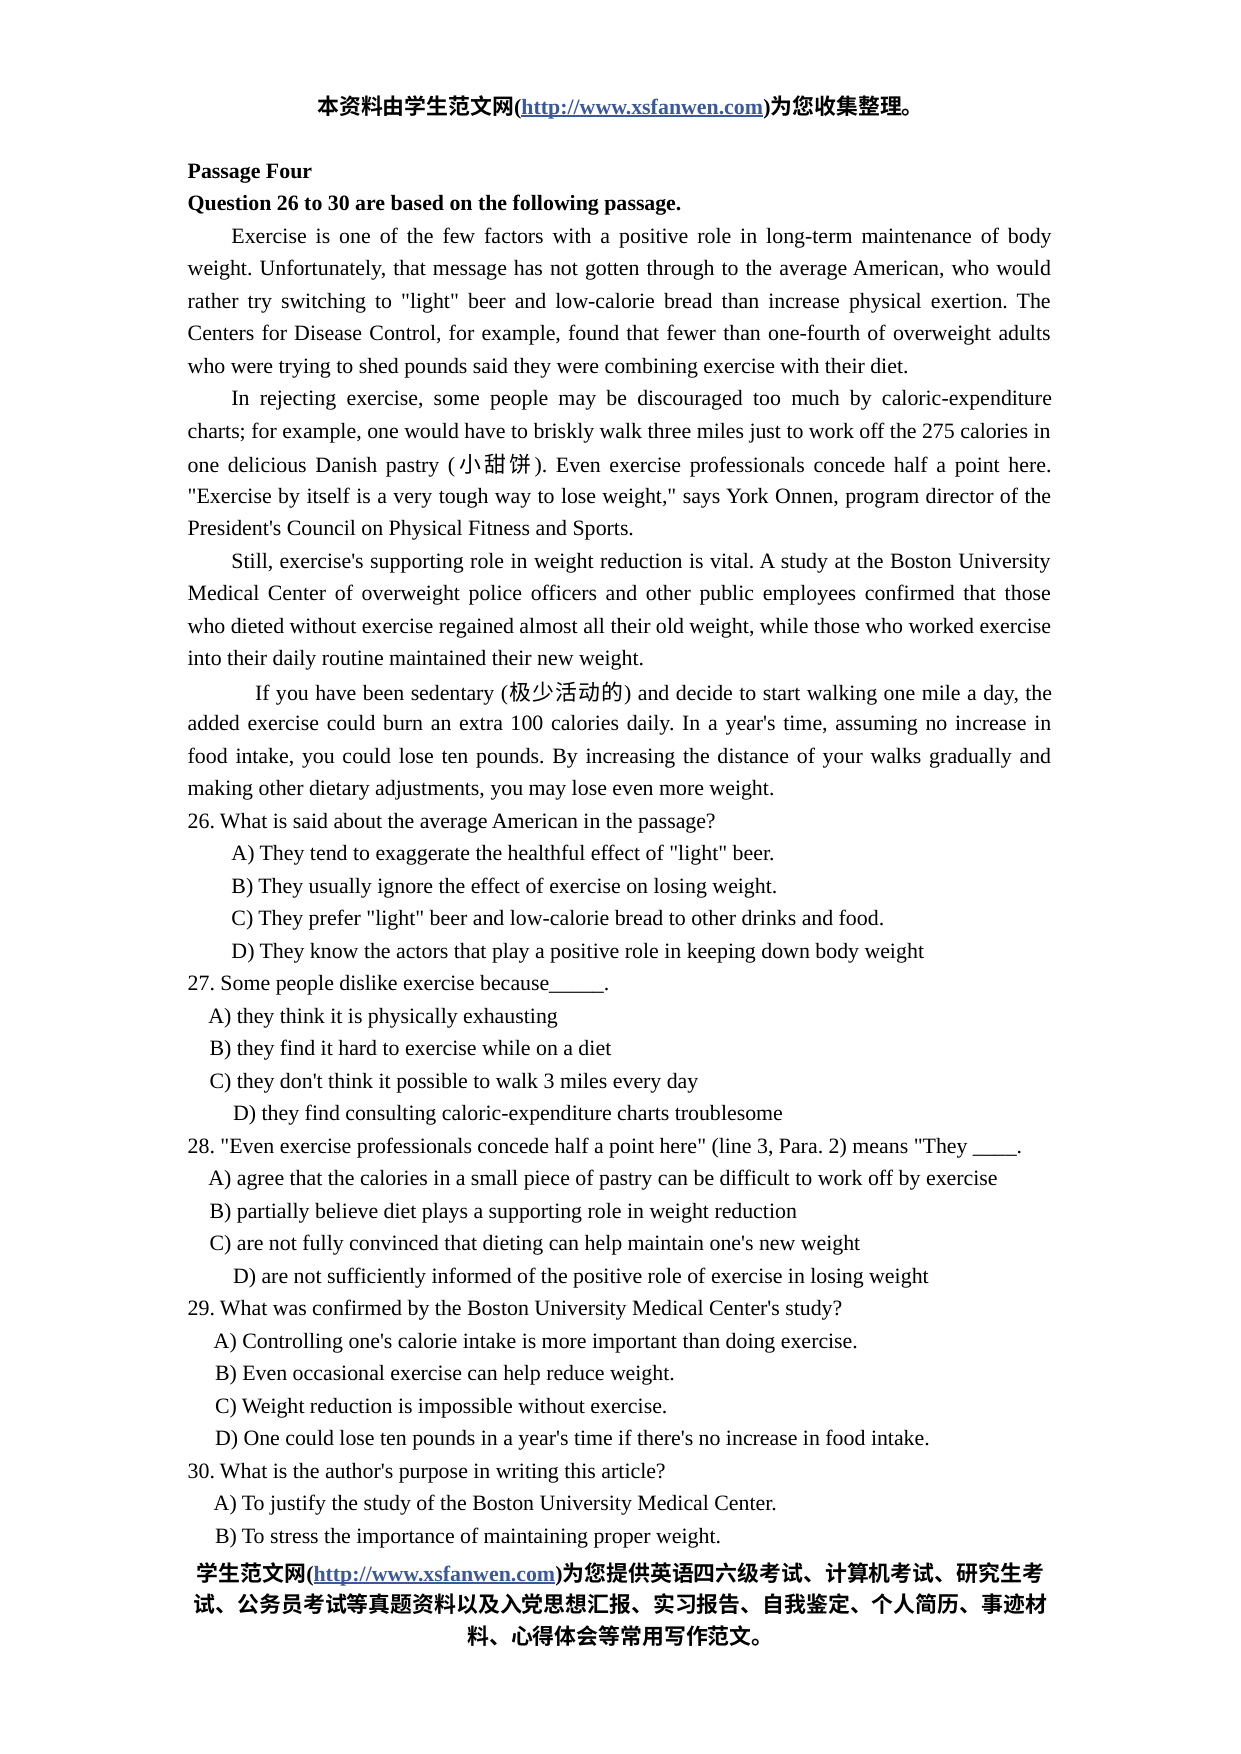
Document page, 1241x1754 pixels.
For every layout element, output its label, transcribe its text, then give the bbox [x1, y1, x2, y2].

text A) Controlling one's calorie intake is more important than doing exercise. [187, 1324, 1053, 1357]
text 26. What is said about the average American in the passage? [187, 804, 1053, 837]
text Passage Four [187, 154, 1053, 187]
text A) To justify the study of the . [187, 1487, 1053, 1519]
text C) Weight reduction is impossible without exercise. [187, 1389, 1053, 1422]
text A) They tend to exaggerate the healthful effect of "light" beer. [187, 837, 1053, 869]
text B) partially believe diet plays a supporting role in weight reduction [187, 1194, 1053, 1227]
text B) they find it hard to exercise while on a diet [187, 1032, 1053, 1064]
text B) To stress the importance of maintaining proper weight. [187, 1519, 1053, 1552]
text If you have been sedentary (极少活动的) and decide to start walking one mile a day, the added exercise could burn an extra 100 calories daily. In a year's time, assuming no increase in food intake, you could lose ten pounds. By increasing the distance of your walks gradually and making other dietary adjustments, you may lose even more weight. [187, 674, 1053, 804]
text Still, exercise's supporting role in weight reduction is vital. A study at the of overweight police officers and other public employees confirmed that those who dieted without exercise regained almost all their old weight, while those who worked exercise into their daily routine maintained their new weight. [187, 544, 1053, 674]
text 27. Some people dislike exercise because_____. [187, 967, 1053, 999]
text D) they find consulting caloric-expenditure charts troublesome [187, 1097, 1053, 1129]
text B) They usually ignore the effect of exercise on losing weight. [187, 869, 1053, 902]
text A) they think it is physically exhausting [187, 999, 1053, 1032]
text C) they don't think it possible to walk 3 miles every day [187, 1064, 1053, 1097]
text C) They prefer "light" beer and low-calorie bread to other drinks and food. [187, 902, 1053, 934]
text 28. "Even exercise professionals concede half a point here" (line 3, Para. 2) means "They ____. [187, 1129, 1053, 1162]
text D) are not sufficiently informed of the positive role of exercise in losing weight [187, 1259, 1053, 1292]
text Question 26 to 30 are based on the following passage. [187, 187, 1053, 219]
text D) They know the actors that play a positive role in keeping down body weight [187, 934, 1053, 967]
text Exercise is one of the few factors with a positive role in long-term maintenance of body weight. Unfortunately, that message has not gotten through to the average American, who would rather try switching to "light" beer and low-calorie bread than increase physical exertion. The Centers for Disease Control, for example, found that fewer than one-fourth of overweight adults who were trying to shed pounds said they were combining exercise with their diet. [187, 219, 1053, 382]
text In rejecting exercise, some people may be discouraged too much by caloric-expenditure charts; for example, one would have to briskly walk three miles just to work off the 275 calories in one delicious Danish pastry (小甜饼). Even exercise professionals concede half a point here. "Exercise by itself is a very tough way to lose weight," says York Onnen, program director of the President's Council on Physical Fitness and Sports. [187, 382, 1053, 544]
text 30. What is the author's purpose in writing this article? [187, 1454, 1053, 1487]
text C) are not fully convinced that dieting can help maintain one's new weight [187, 1227, 1053, 1259]
text D) One could lose ten pounds in a year's time if there's no increase in food intake. [187, 1422, 1053, 1454]
text 29. What was confirmed by the 's study? [187, 1292, 1053, 1324]
text A) agree that the calories in a small piece of pastry can be difficult to work off by exercise [187, 1162, 1053, 1194]
text B) Even occasional exercise can help reduce weight. [187, 1357, 1053, 1389]
